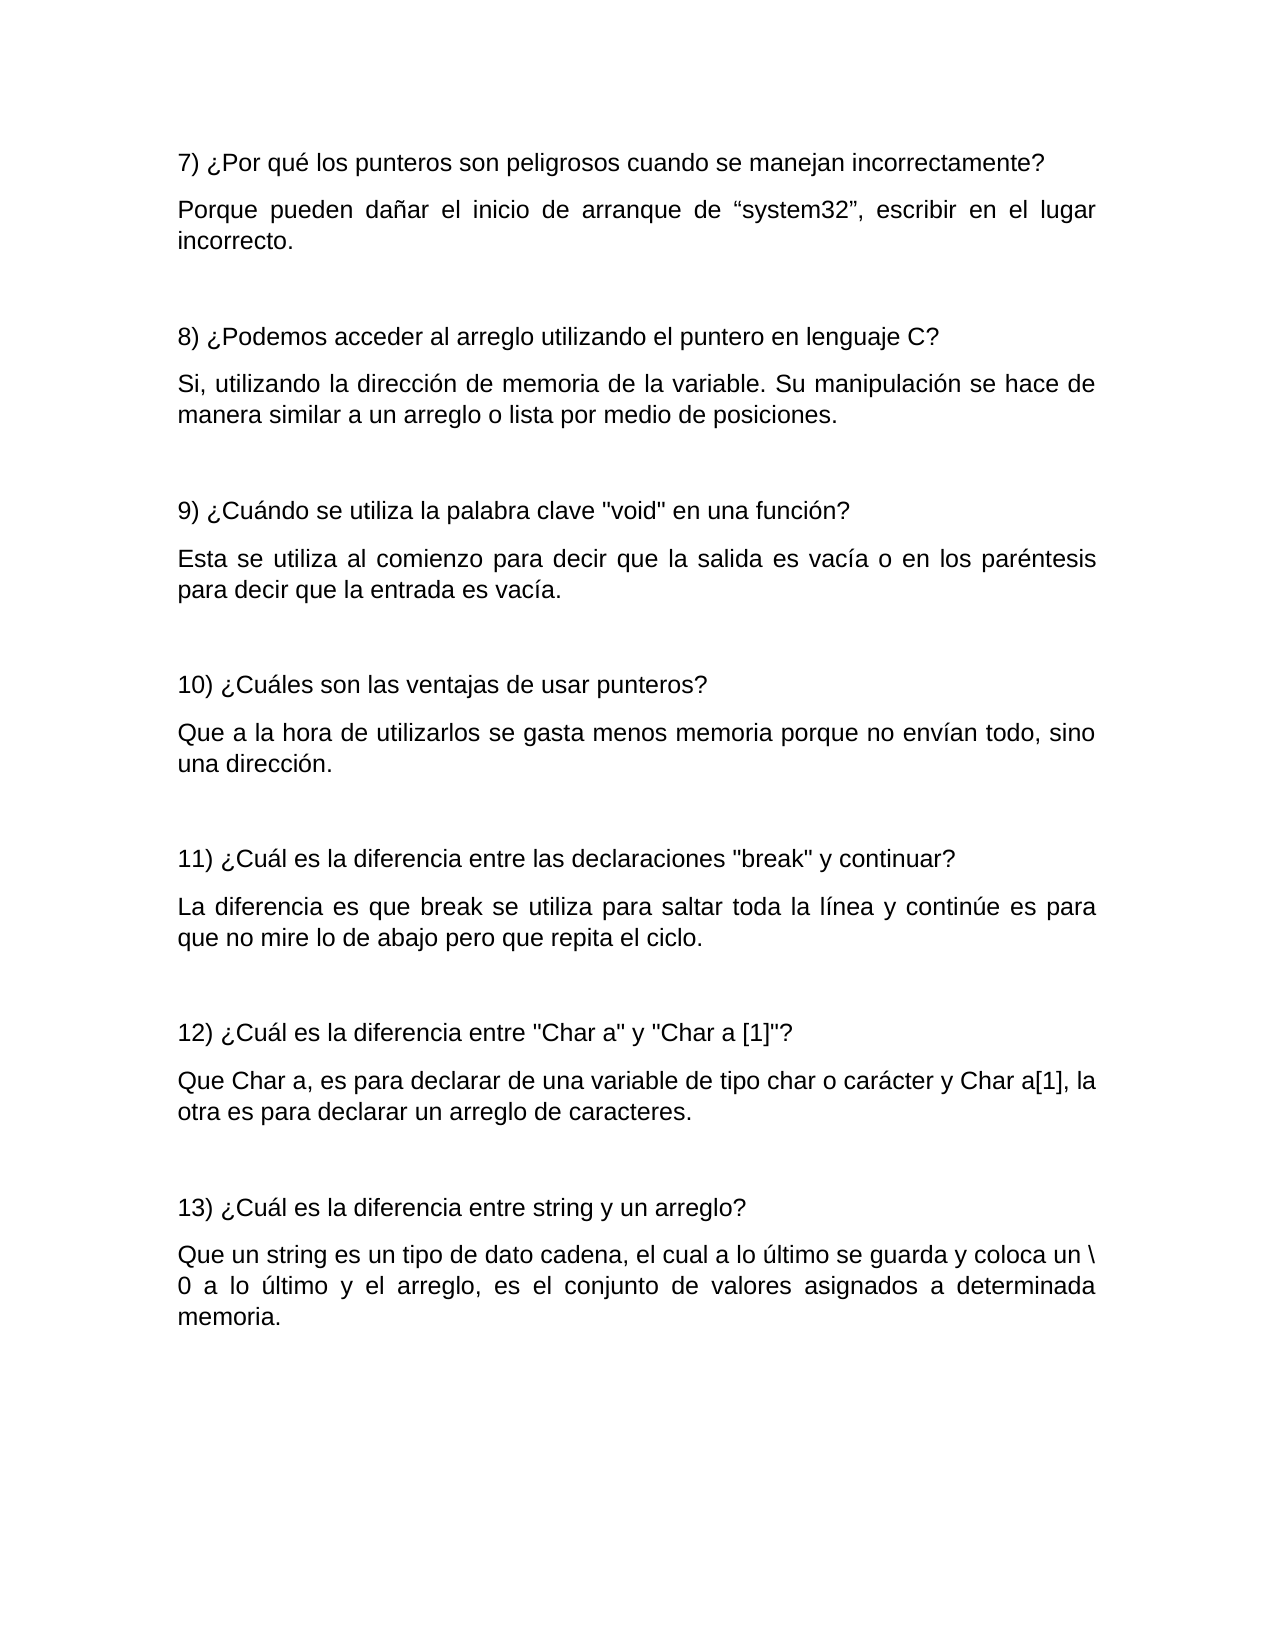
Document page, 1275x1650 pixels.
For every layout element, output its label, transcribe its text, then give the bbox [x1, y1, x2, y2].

text Porque pueden dañar el inicio de arranque de “system32”, escribir en el lugar incorrecto. [177, 195, 1098, 255]
text 9) ¿Cuándo se utiliza la palabra clave "void" en una función? [177, 496, 1098, 525]
text 13) ¿Cuál es la diferencia entre string y un arreglo? [177, 1193, 1098, 1221]
text Si, utilizando la dirección de memoria de la variable. Su manipulación se hace de manera similar a un arreglo o lista por medio de posiciones. [177, 369, 1098, 429]
text Que Char a, es para declarar de una variable de tipo char o carácter y Char a[1], la otra es para declarar un arreglo de caracteres. [177, 1066, 1098, 1126]
text 11) ¿Cuál es la diferencia entre las declaraciones "break" y continuar? [177, 844, 1098, 873]
text 7) ¿Por qué los punteros son peligrosos cuando se manejan incorrectamente? [177, 148, 1098, 176]
text Que a la hora de utilizarlos se gasta menos memoria porque no envían todo, sino una dirección. [177, 718, 1098, 778]
text La diferencia es que break se utiliza para saltar toda la línea y continúe es para que no mire lo de abajo pero que repita el ciclo. [177, 892, 1098, 952]
text 12) ¿Cuál es la diferencia entre "Char a" y "Char a [1]"? [177, 1018, 1098, 1047]
text Esta se utiliza al comienzo para decir que la salida es vacía o en los paréntesis para decir que la entrada es vacía. [177, 544, 1098, 603]
text 8) ¿Podemos acceder al arreglo utilizando el puntero en lenguaje C? [177, 322, 1098, 351]
text Que un string es un tipo de dato cadena, el cual a lo último se guarda y coloca un \0 a lo último y el arreglo, es el conjunto de valores asignados a determinada memoria. [177, 1240, 1098, 1331]
text 10) ¿Cuáles son las ventajas de usar punteros? [177, 670, 1098, 699]
